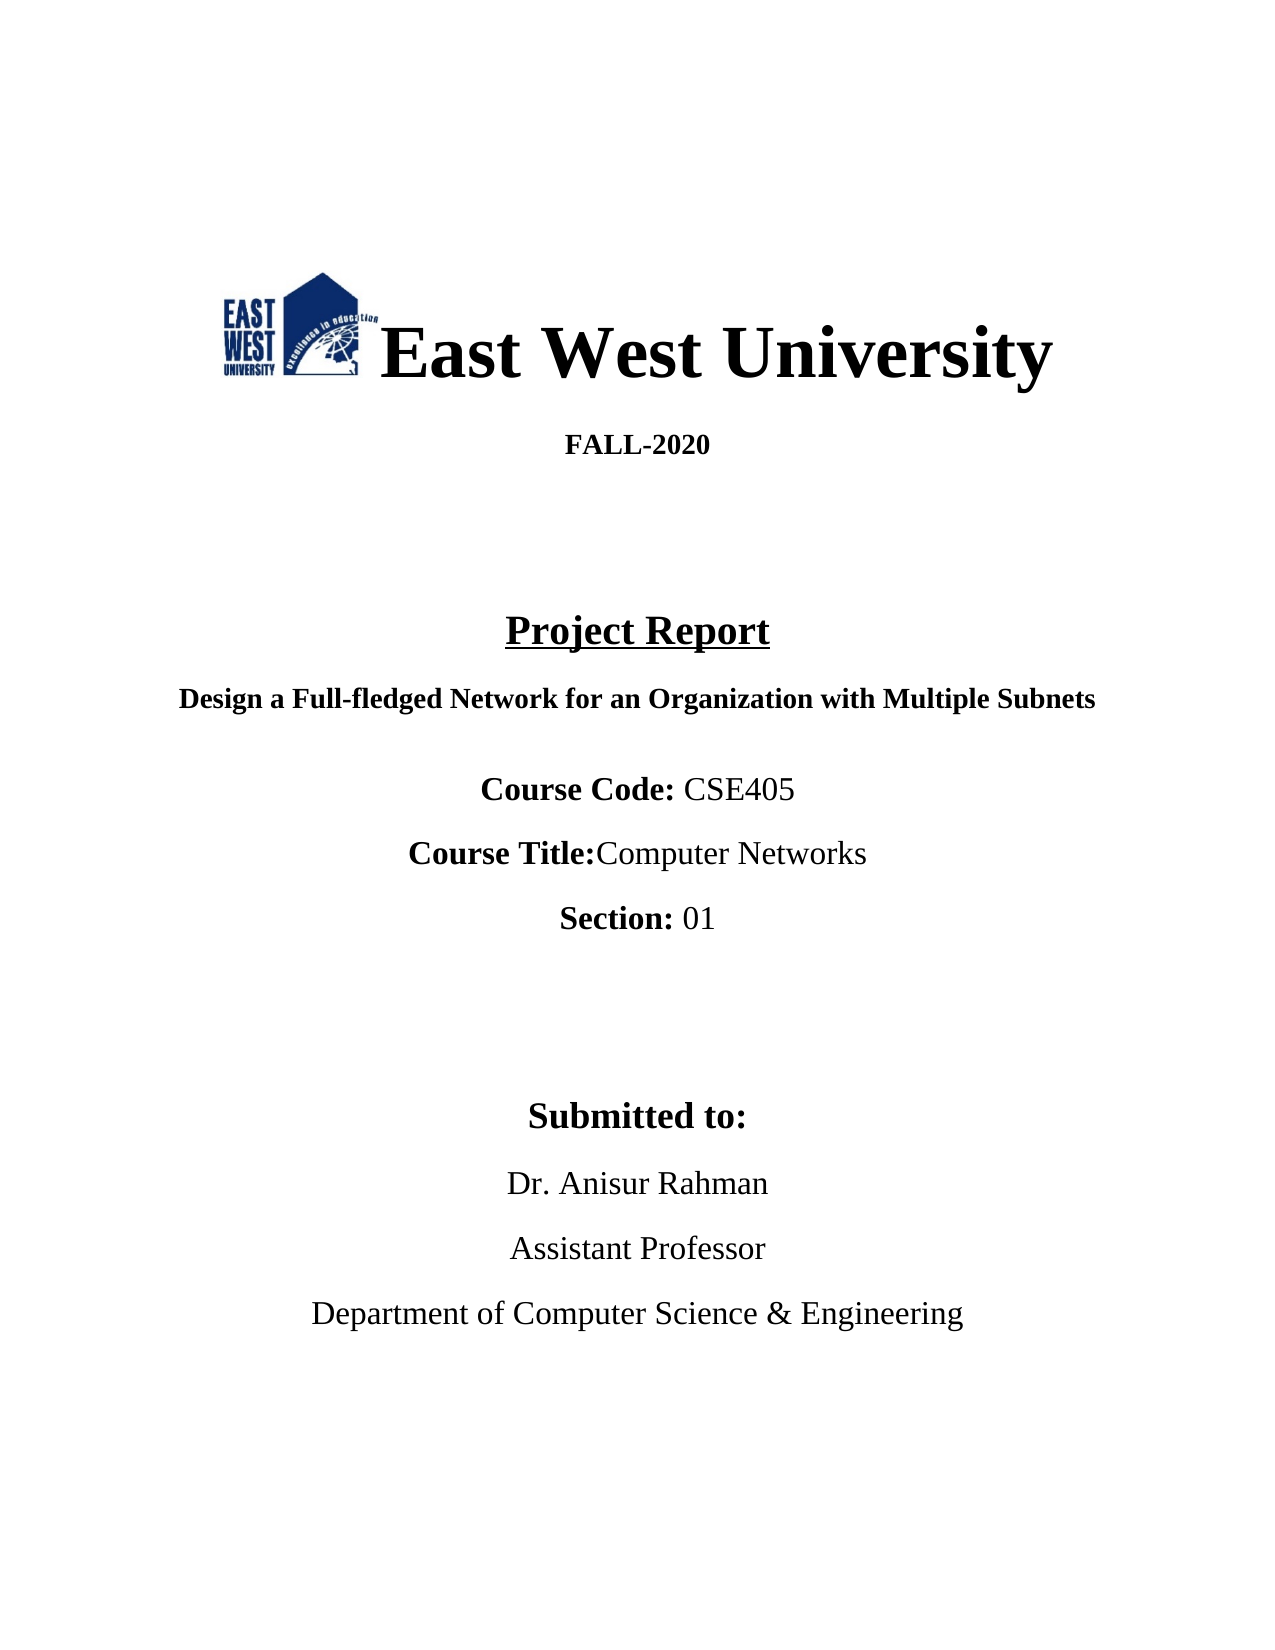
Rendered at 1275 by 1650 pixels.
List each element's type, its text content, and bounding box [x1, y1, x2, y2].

text Submitted to: [150, 1093, 1125, 1136]
text FALL-2020 [150, 427, 1125, 461]
picture [220, 270, 380, 378]
text Course Title:Computer Networks [150, 834, 1125, 872]
text Design a Full-fledged Network for an Organization with Multiple Subnets [150, 681, 1125, 715]
text Course Code: CSE405 [150, 769, 1125, 807]
text Department of Computer Science & Engineering [150, 1293, 1125, 1332]
text Section: 01 [150, 898, 1125, 937]
text Assistant Professor [150, 1228, 1125, 1267]
text East West University [150, 270, 1125, 393]
text Dr. Anisur Rahman [150, 1164, 1125, 1202]
text Project Report [150, 605, 1125, 653]
